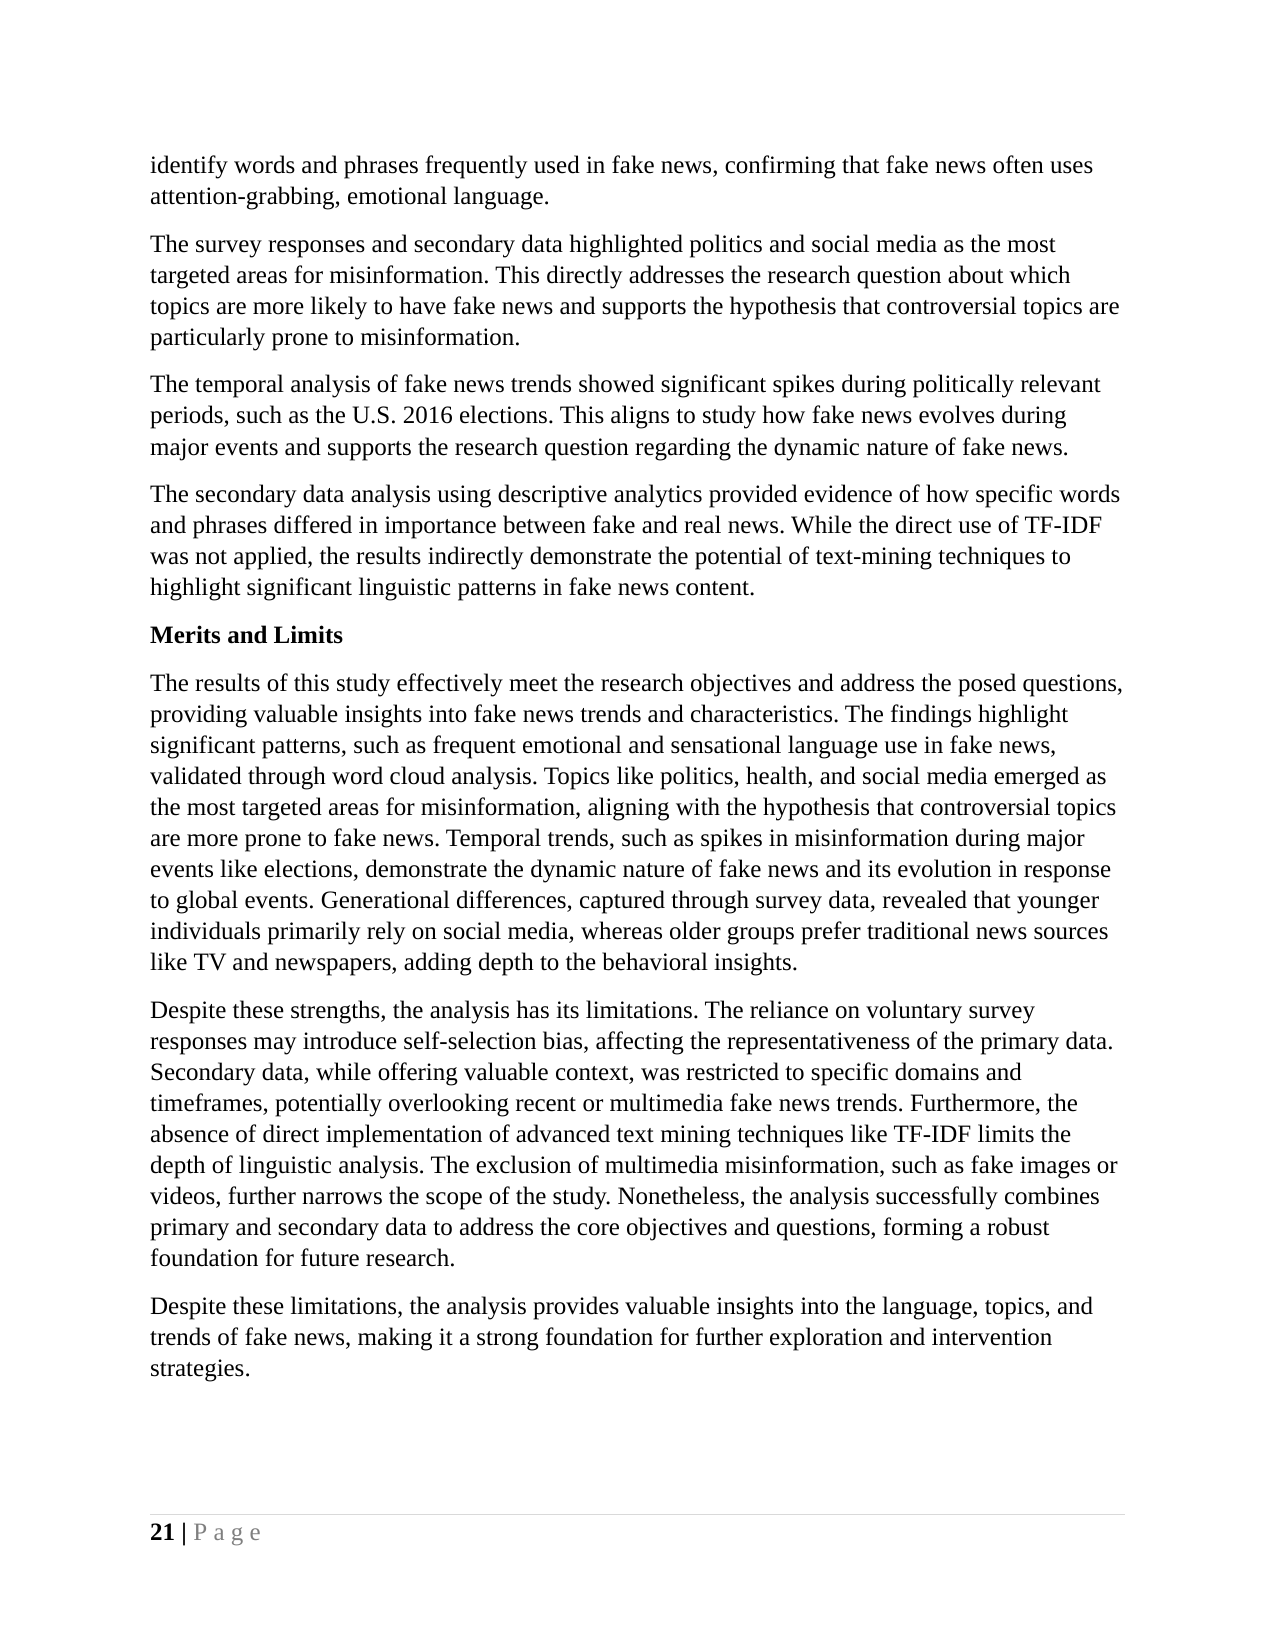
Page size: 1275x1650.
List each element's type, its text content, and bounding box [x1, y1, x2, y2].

text The secondary data analysis using descriptive analytics provided evidence of how specific words and phrases differed in importance between fake and real news. While the direct use of TF-IDF was not applied, the results indirectly demonstrate the potential of text-mining techniques to highlight significant linguistic patterns in fake news content. [150, 479, 1125, 601]
text The survey responses and secondary data highlighted politics and social media as the most targeted areas for misinformation. This directly addresses the research question about which topics are more likely to have fake news and supports the hypothesis that controversial topics are particularly prone to misinformation. [150, 229, 1125, 351]
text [150, 150, 1125, 210]
text Despite these strengths, the analysis has its limitations. The reliance on voluntary survey responses may introduce self-selection bias, affecting the representativeness of the primary data. Secondary data, while offering valuable context, was restricted to specific domains and timeframes, potentially overlooking recent or multimedia fake news trends. Furthermore, the absence of direct implementation of advanced text mining techniques like TF-IDF limits the depth of linguistic analysis. The exclusion of multimedia misinformation, such as fake images or videos, further narrows the scope of the study. Nonetheless, the analysis successfully combines primary and secondary data to address the core objectives and questions, forming a robust foundation for future research. [150, 995, 1125, 1272]
text The results of this study effectively meet the research objectives and address the posed questions, providing valuable insights into fake news trends and characteristics. The findings highlight significant patterns, such as frequent emotional and sensational language use in fake news, validated through word cloud analysis. Topics like politics, health, and social media emerged as the most targeted areas for misinformation, aligning with the hypothesis that controversial topics are more prone to fake news. Temporal trends, such as spikes in misinformation during major events like elections, demonstrate the dynamic nature of fake news and its evolution in response to global events. Generational differences, captured through survey data, revealed that younger individuals primarily rely on social media, whereas older groups prefer traditional news sources like TV and newspapers, adding depth to the behavioral insights. [150, 668, 1125, 976]
text The temporal analysis of fake news trends showed significant spikes during politically relevant periods, such as the U.S. 2016 elections. This aligns to study how fake news evolves during major events and supports the research question regarding the dynamic nature of fake news. [150, 369, 1125, 460]
text Despite these limitations, the analysis provides valuable insights into the language, topics, and trends of fake news, making it a strong foundation for further exploration and intervention strategies. [150, 1291, 1125, 1382]
text Merits and Limits [150, 620, 1125, 649]
